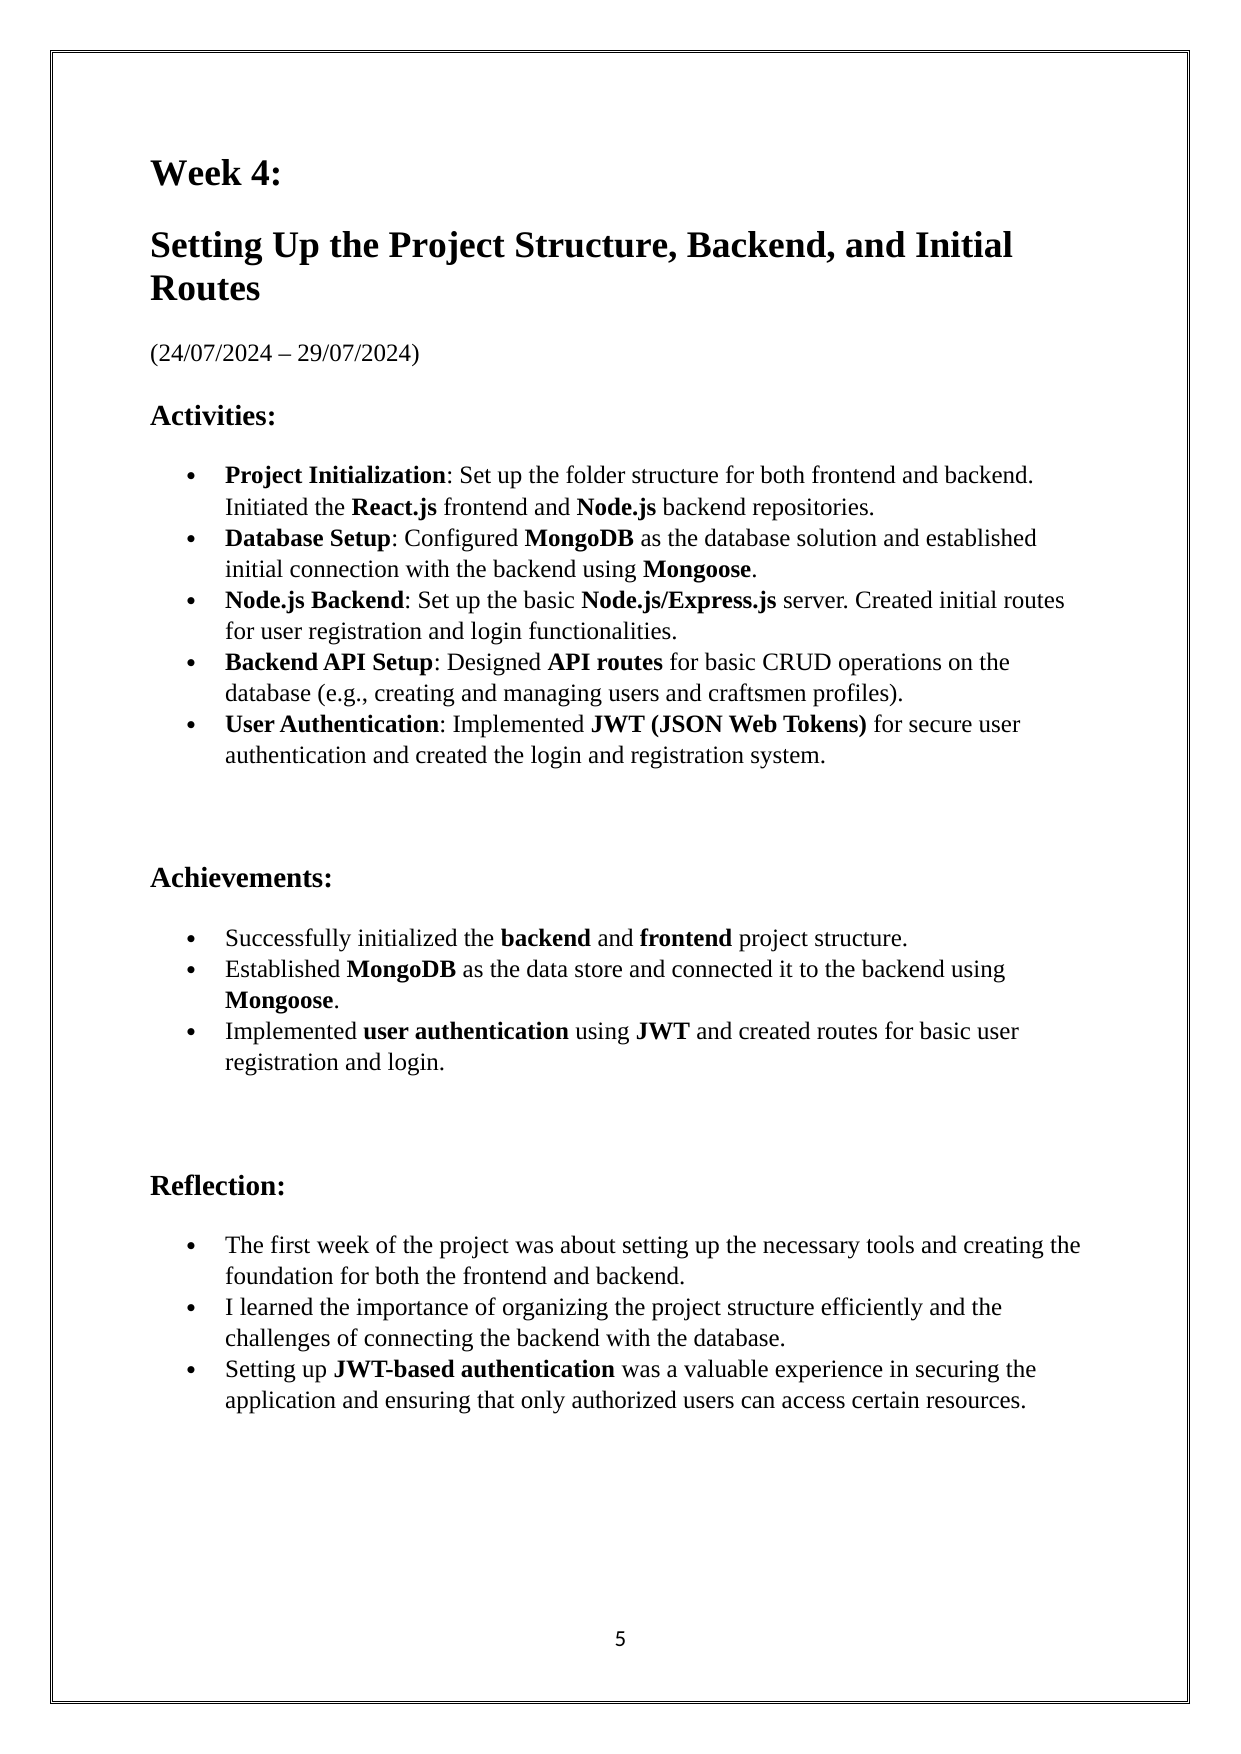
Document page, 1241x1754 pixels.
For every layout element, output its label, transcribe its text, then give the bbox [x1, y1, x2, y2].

list I learned the importance of organizing the project structure efficiently and the challenges of connecting the backend with the database. [187, 1292, 1090, 1352]
list Backend API Setup: Designed API routes for basic CRUD operations on the database (e.g., creating and managing users and craftsmen profiles). [187, 647, 1090, 707]
list Implemented user authentication using JWT and created routes for basic user registration and login. [187, 1016, 1090, 1076]
subtitle Activities: [150, 398, 1090, 431]
list The first week of the project was about setting up the necessary tools and creating the foundation for both the frontend and backend. [187, 1230, 1090, 1290]
list Successfully initialized the backend and frontend project structure. [187, 923, 1090, 952]
subtitle Achievements: [150, 860, 1090, 894]
subtitle Setting Up the Project Structure, Backend, and Initial Routes [150, 222, 1090, 308]
list Setting up JWT-based authentication was a valuable experience in securing the application and ensuring that only authorized users can access certain resources. [187, 1354, 1090, 1414]
list User Authentication: Implemented JWT (JSON Web Tokens) for secure user authentication and created the login and registration system. [187, 709, 1090, 769]
list Project Initialization: Set up the folder structure for both frontend and backend. Initiated the React.js frontend and Node.js backend repositories. [187, 461, 1090, 520]
text (24/07/2024 – 29/07/2024) [150, 338, 1090, 366]
list Database Setup: Configured MongoDB as the database solution and established initial connection with the backend using Mongoose. [187, 523, 1090, 582]
list Node.js Backend: Set up the basic Node.js/Express.js server. Created initial routes for user registration and login functionalities. [187, 585, 1090, 644]
subtitle Week 4: [150, 150, 1090, 193]
list Established MongoDB as the data store and connected it to the backend using Mongoose. [187, 954, 1090, 1014]
subtitle Reflection: [150, 1168, 1090, 1201]
